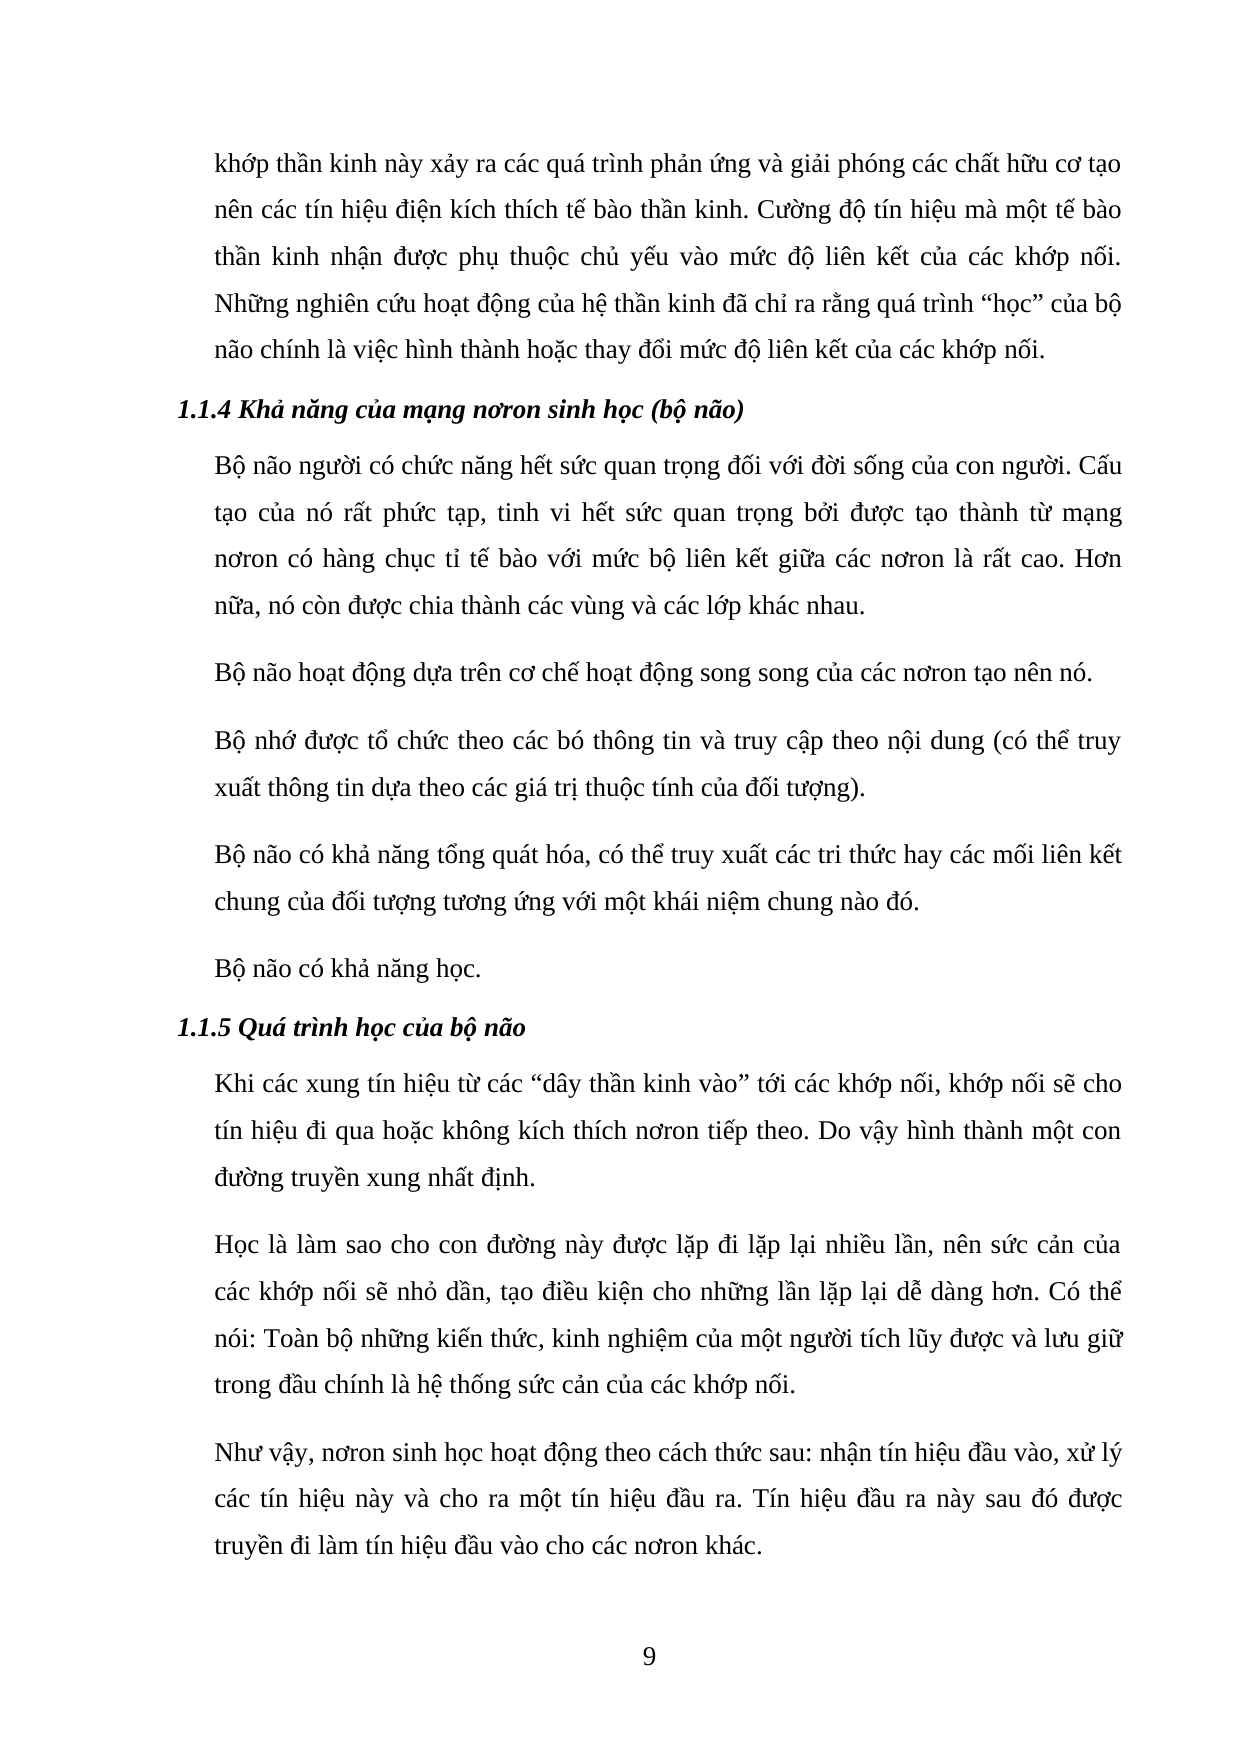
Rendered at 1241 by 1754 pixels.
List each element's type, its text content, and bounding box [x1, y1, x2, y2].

subtitle Khả năng của mạng nơron sinh học (bộ não) [177, 393, 1122, 424]
text Bộ não người có chức năng hết sức quan trọng đối với đời sống của con người. Cấu tạo của nó rất phức tạp, tinh vi hết sức quan trọng bởi được tạo thành từ mạng nơron có hàng chục tỉ tế bào với mức bộ liên kết giữa các nơron là rất cao. Hơn nữa, nó còn được chia thành các vùng và các lớp khác nhau. [214, 449, 1123, 620]
text Bộ não có khả năng tổng quát hóa, có thể truy xuất các tri thức hay các mối liên kết chung của đối tượng tương ứng với một khái niệm chung nào đó. [214, 838, 1123, 916]
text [214, 147, 1123, 365]
subtitle Quá trình học của bộ não [177, 1011, 1122, 1043]
text Như vậy, nơron sinh học hoạt động theo cách thức sau: nhận tín hiệu đầu vào, xử lý các tín hiệu này và cho ra một tín hiệu đầu ra. Tín hiệu đầu ra này sau đó được truyền đi làm tín hiệu đầu vào cho các nơron khác. [214, 1436, 1123, 1560]
text Bộ não có khả năng học. [214, 952, 1123, 983]
text Học là làm sao cho con đường này được lặp đi lặp lại nhiều lần, nên sức cản của các khớp nối sẽ nhỏ dần, tạo điều kiện cho những lần lặp lại dễ dàng hơn. Có thể nói: Toàn bộ những kiến thức, kinh nghiệm của một người tích lũy được và lưu giữ trong đầu chính là hệ thống sức cản của các khớp nối. [214, 1228, 1123, 1399]
text Bộ não hoạt động dựa trên cơ chế hoạt động song song của các nơron tạo nên nó. [214, 656, 1123, 688]
text Bộ nhớ được tổ chức theo các bó thông tin và truy cập theo nội dung (có thể truy xuất thông tin dựa theo các giá trị thuộc tính của đối tượng). [214, 724, 1123, 802]
text Khi các xung tín hiệu từ các “dây thần kinh vào” tới các khớp nối, khớp nối sẽ cho tín hiệu đi qua hoặc không kích thích nơron tiếp theo. Do vậy hình thành một con đường truyền xung nhất định. [214, 1068, 1123, 1192]
